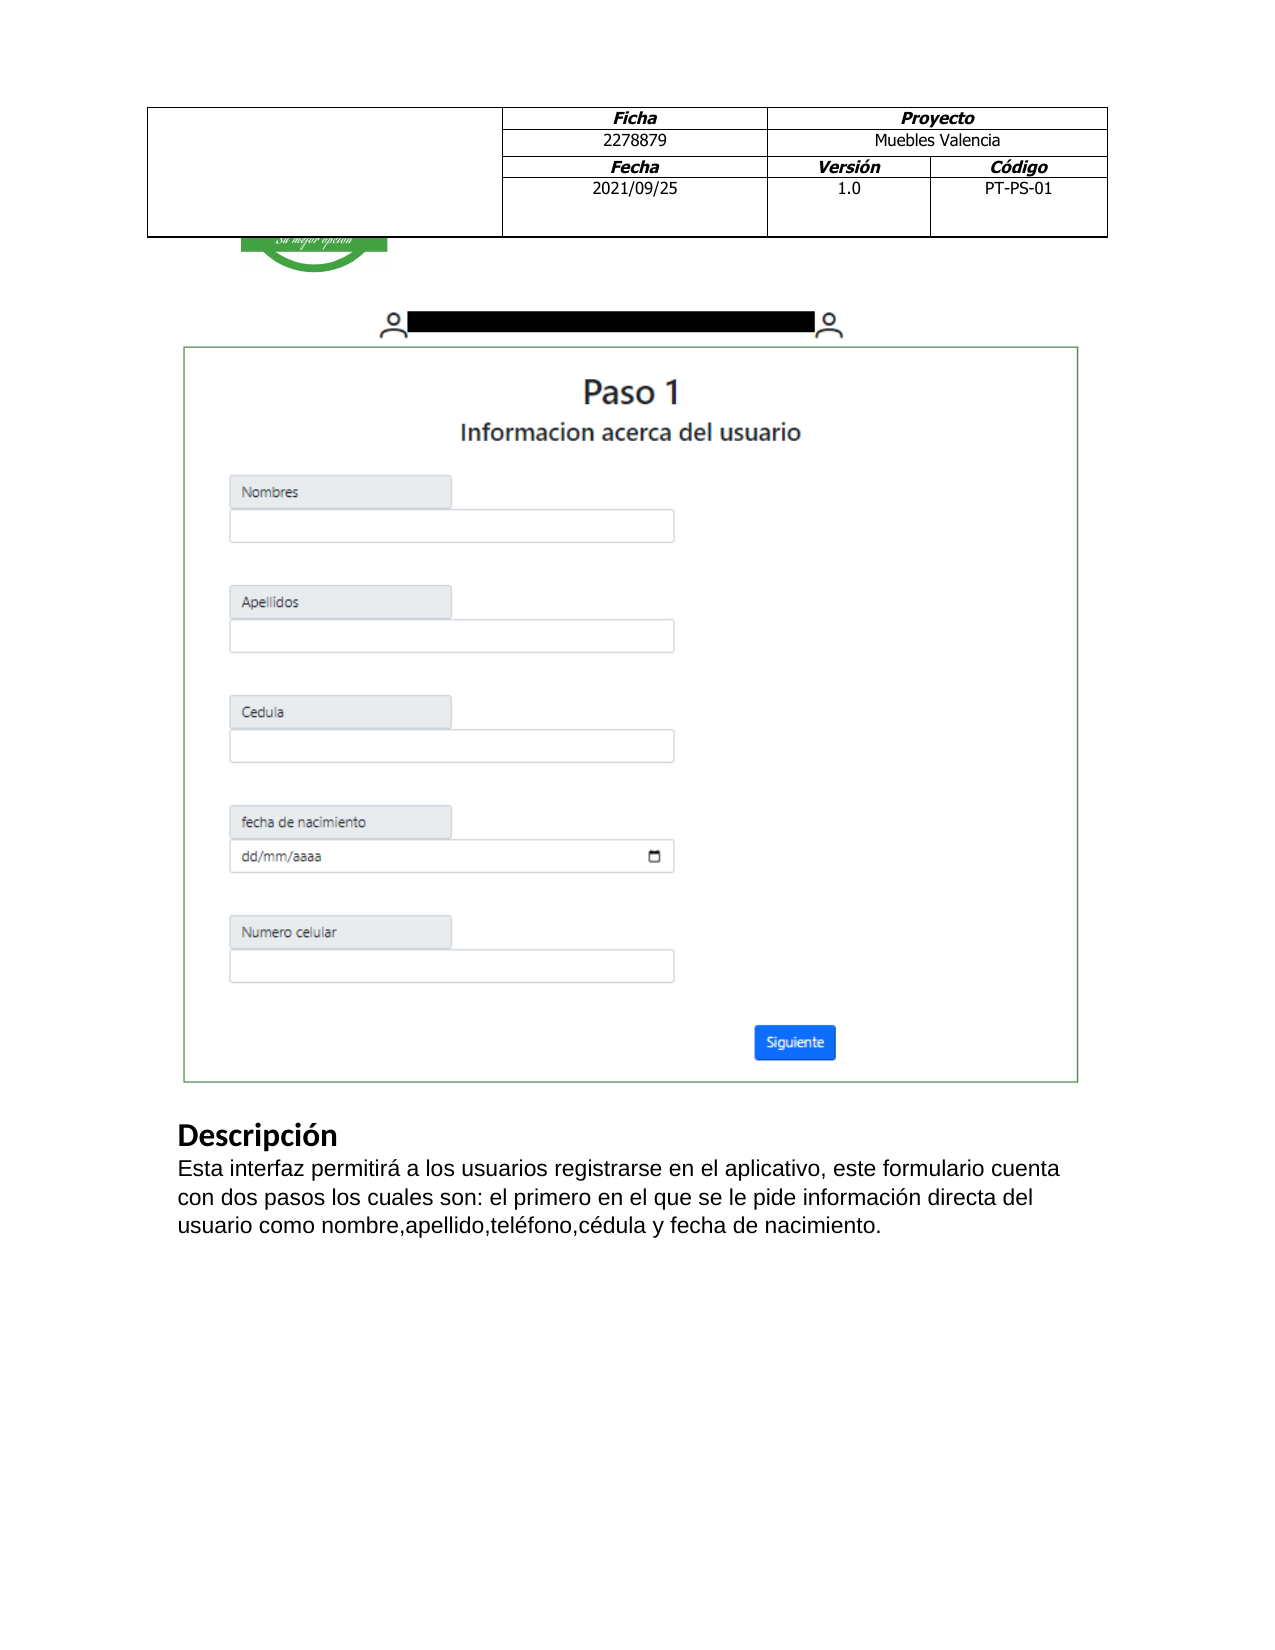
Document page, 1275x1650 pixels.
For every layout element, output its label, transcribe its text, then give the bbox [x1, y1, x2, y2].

picture [177, 293, 1098, 1092]
text Esta interfaz permitirá a los usuarios registrarse en el aplicativo, este formulario cuenta con dos pasos los cuales son: el primero en el que se le pide información directa del usuario como nombre,apellido,teléfono,cédula y fecha de nacimiento. [177, 1155, 1098, 1238]
picture [239, 238, 389, 273]
subtitle Descripción [177, 1114, 1098, 1155]
